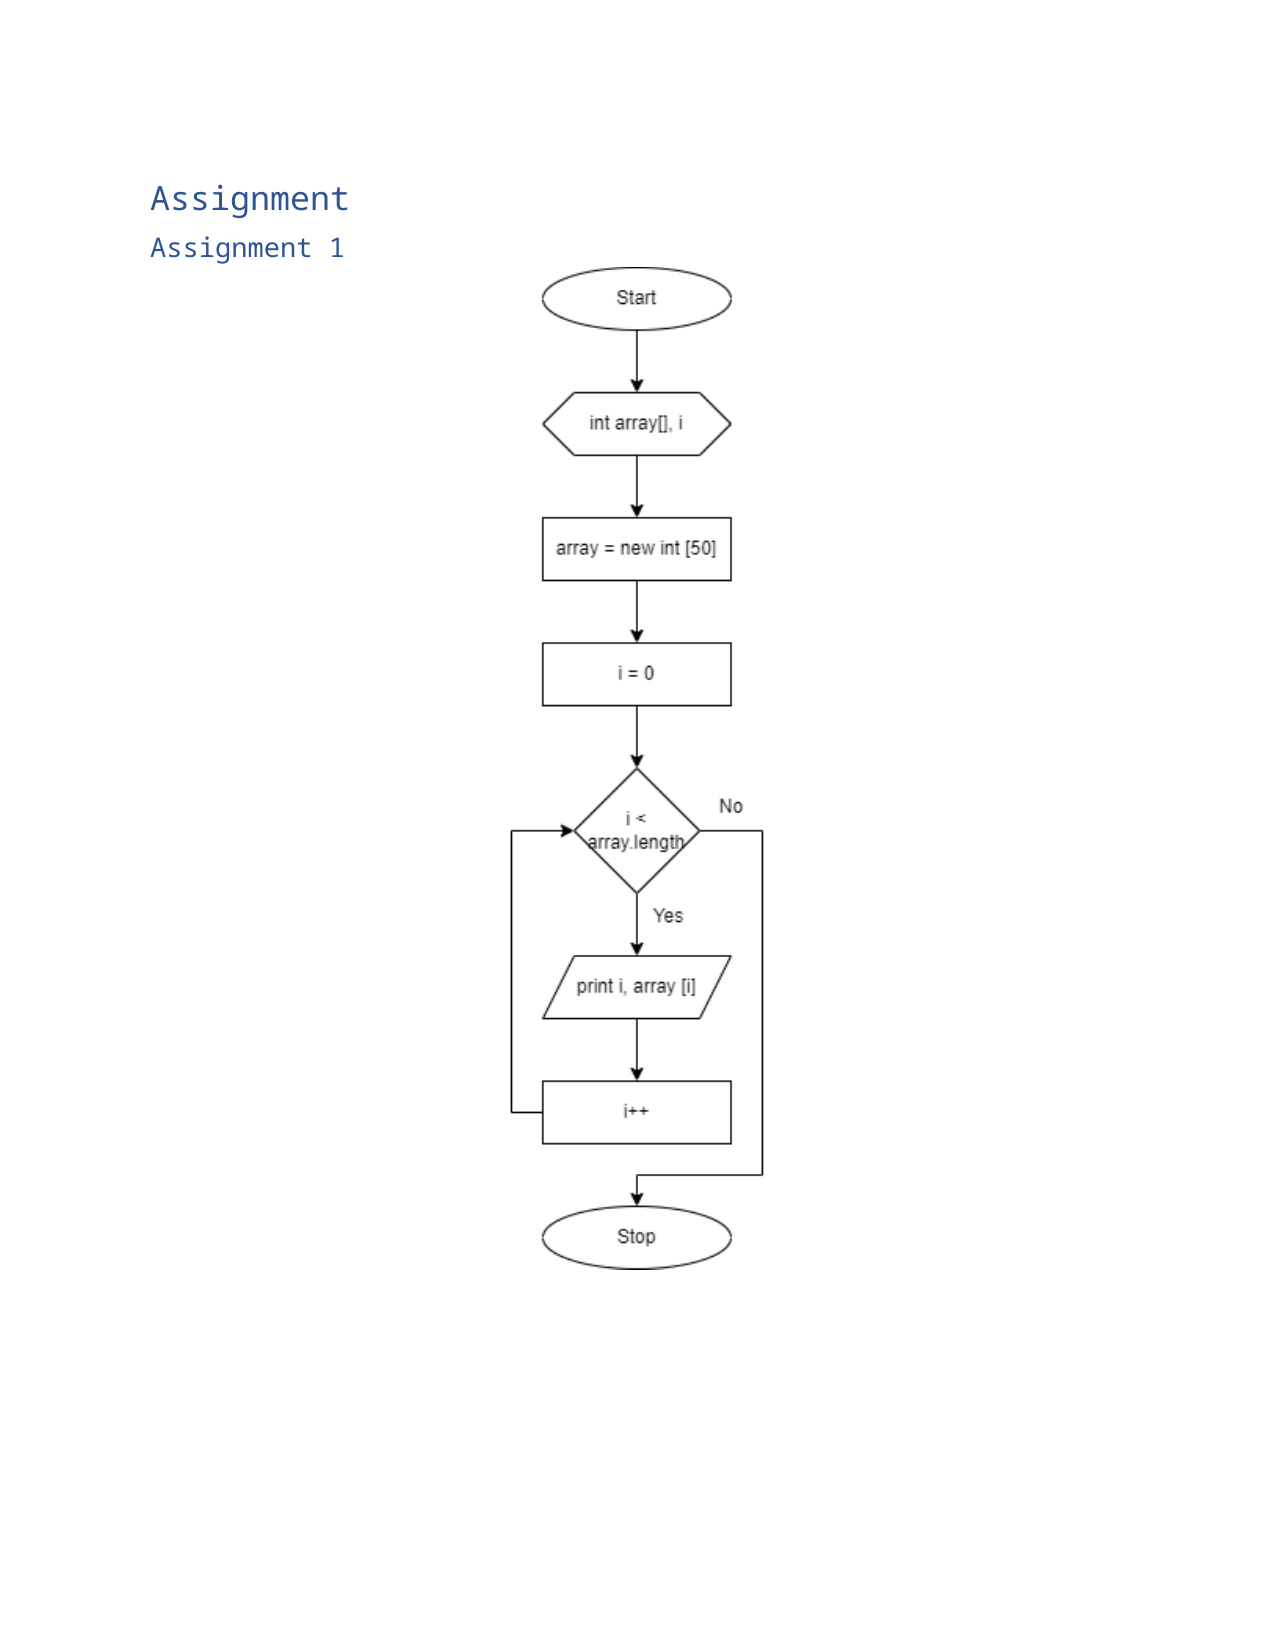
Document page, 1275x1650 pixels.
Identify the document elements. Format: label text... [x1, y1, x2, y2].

picture [500, 267, 775, 1270]
subtitle Assignment [150, 175, 1125, 220]
subtitle Assignment 1 [150, 228, 1125, 265]
